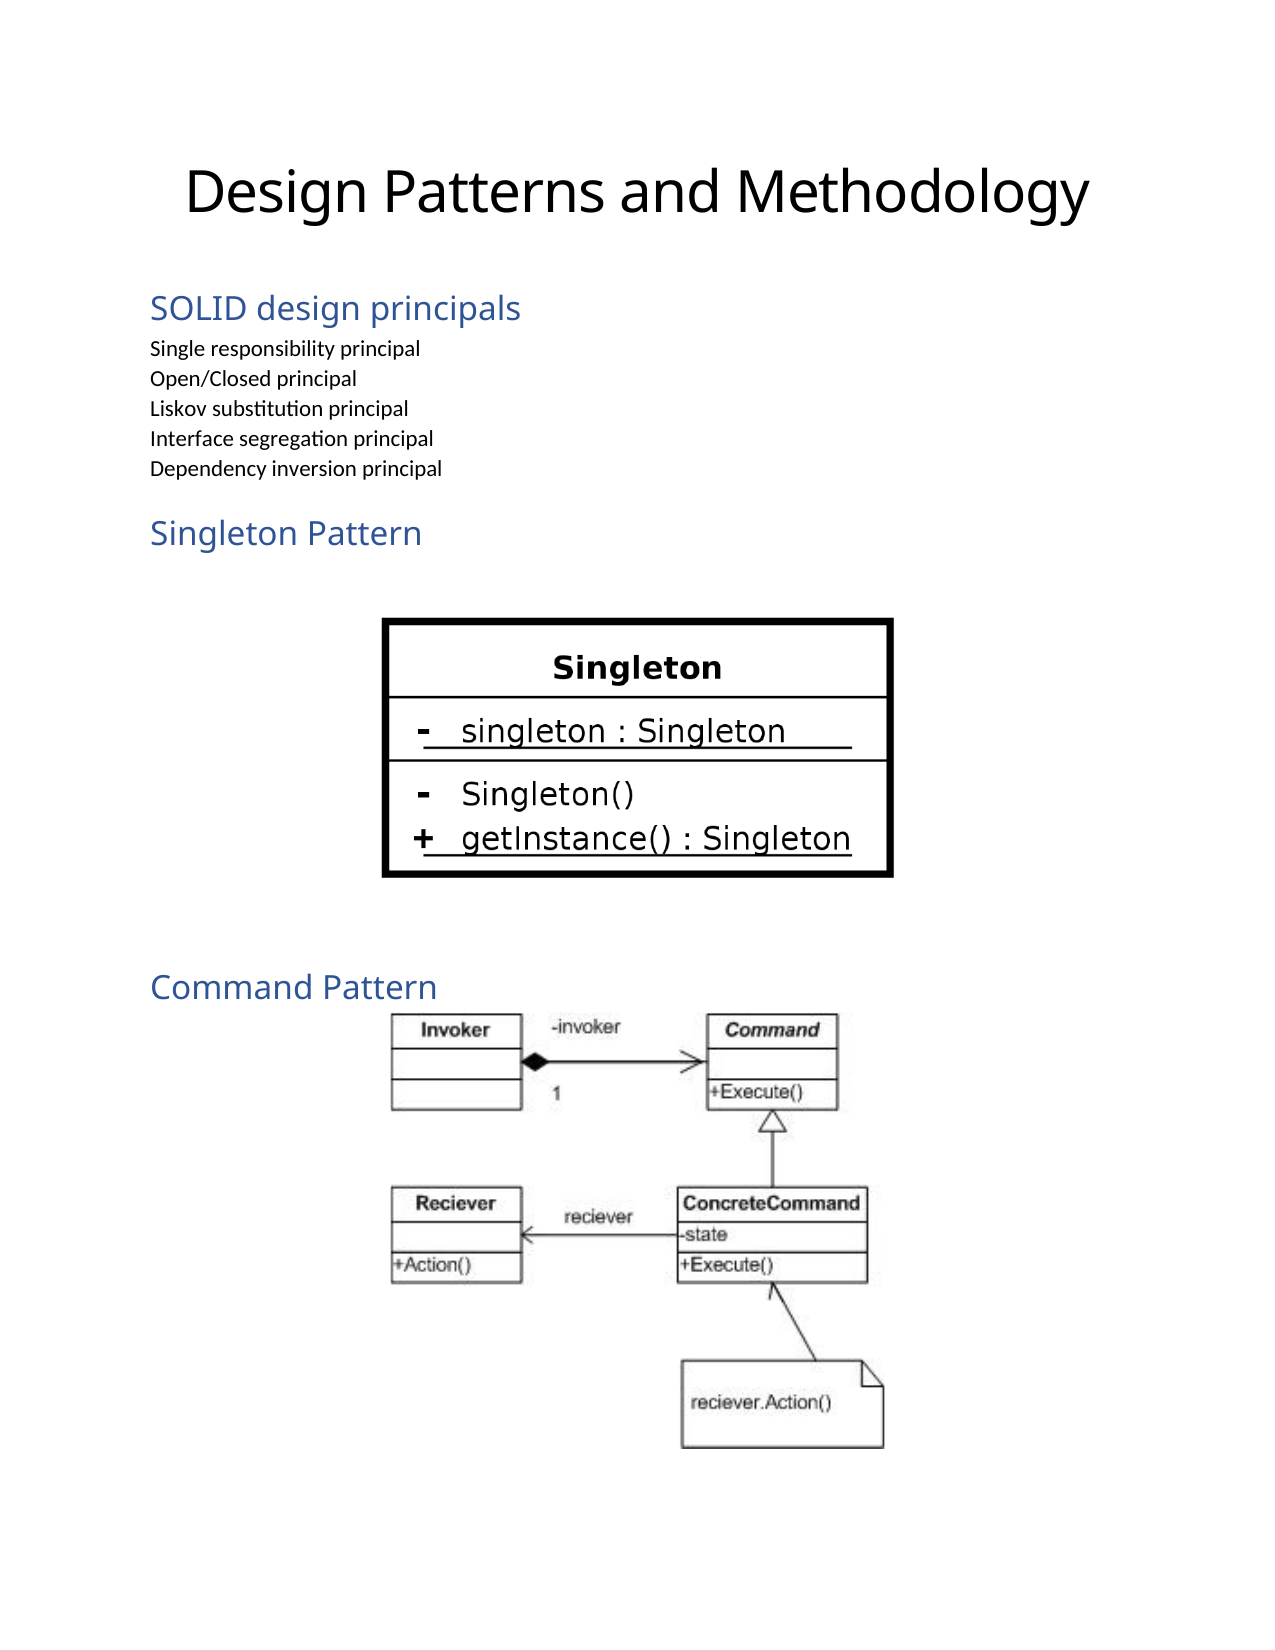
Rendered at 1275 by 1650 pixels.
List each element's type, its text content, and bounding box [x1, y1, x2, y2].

picture [390, 1012, 885, 1449]
subtitle SOLID design principals [150, 285, 1125, 330]
picture [322, 558, 953, 937]
title Design Patterns and Methodology [150, 150, 1125, 229]
text Single responsibility principal Open/Closed principal Liskov substitution principal Interface segregation principal Dependency inversion principal [150, 334, 1125, 482]
subtitle Command Pattern [150, 964, 1125, 1009]
subtitle Singleton Pattern [150, 510, 1125, 555]
